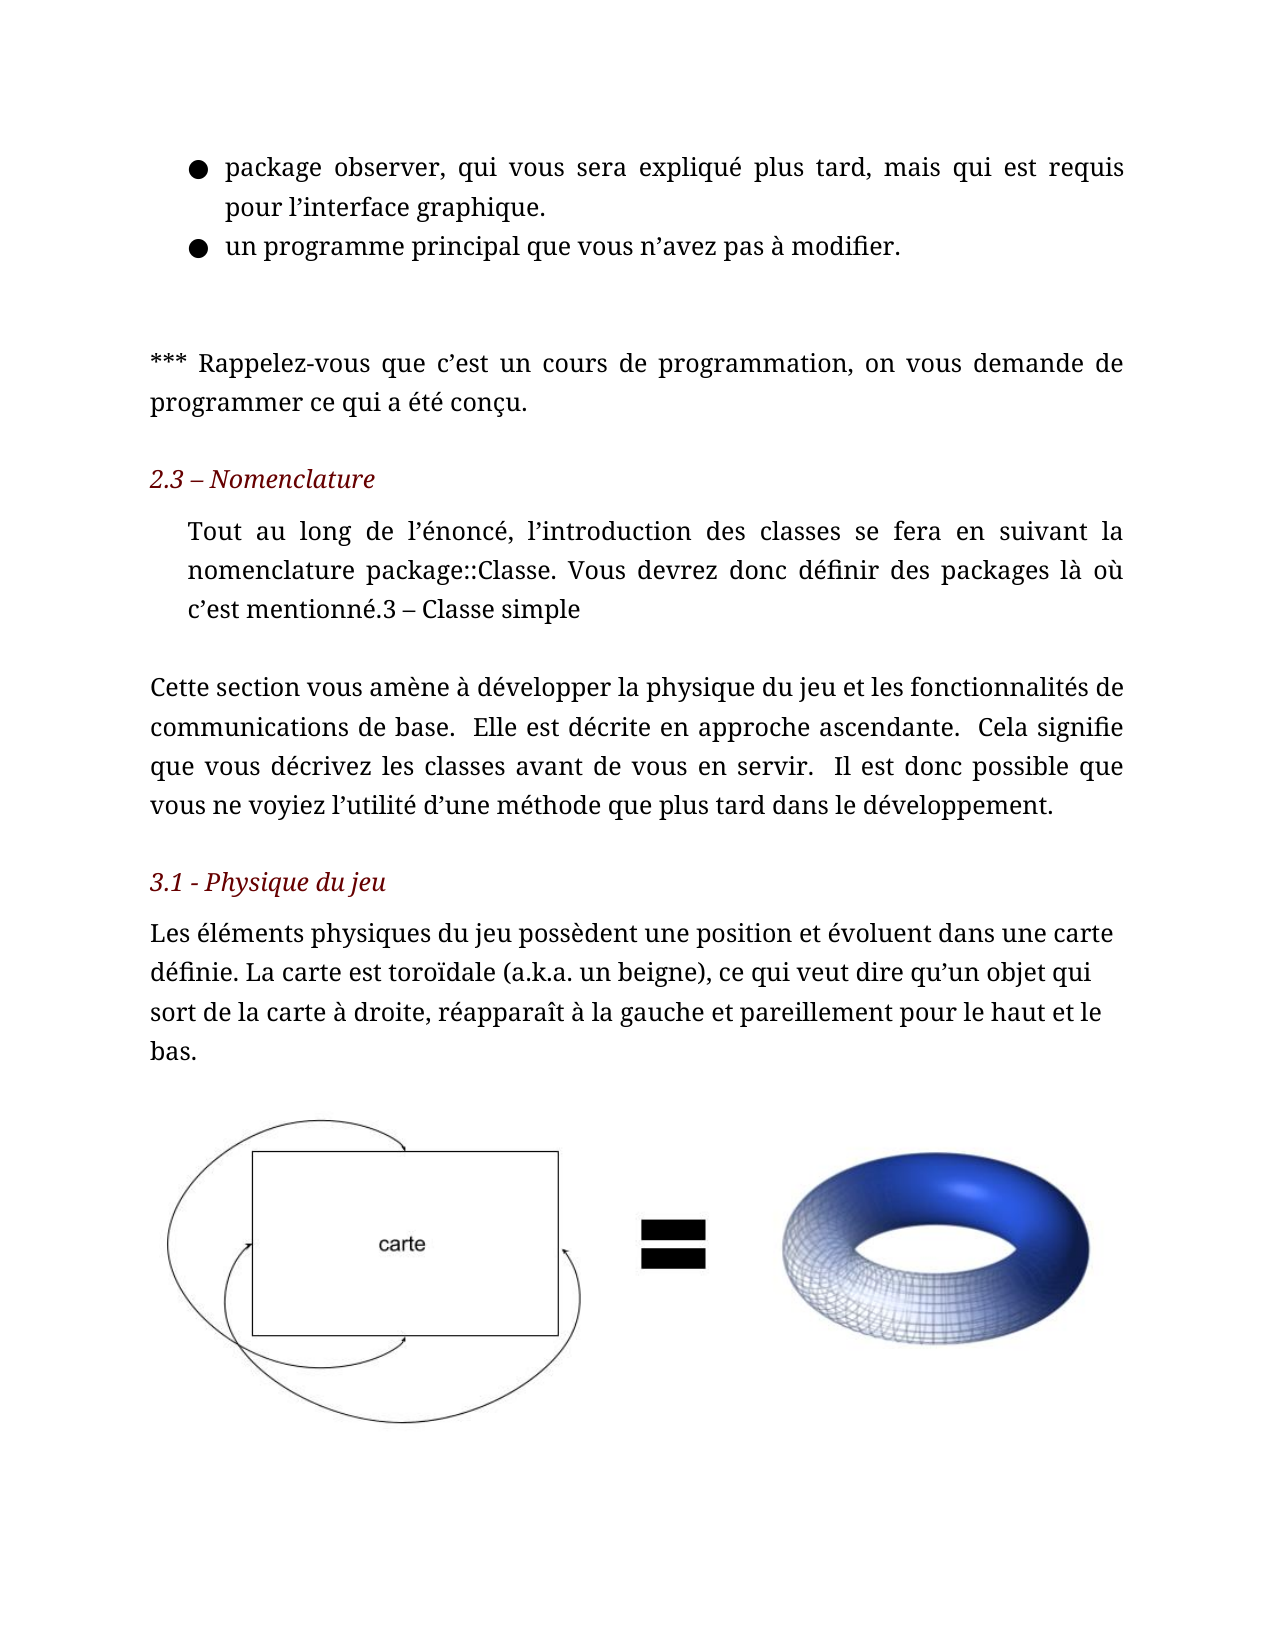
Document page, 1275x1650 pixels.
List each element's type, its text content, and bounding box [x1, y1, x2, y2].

picture [150, 1111, 1125, 1445]
text Cette section vous amène à développer la physique du jeu et les fonctionnalités de communications de base. [150, 670, 1125, 822]
text Tout au long de l’énoncé, l’introduction des classes se fera en suivant la nomenclature package::Classe. Vous devrez donc définir des packages là où . [187, 513, 1125, 626]
subtitle 3.1 - Physique du jeu [150, 864, 1125, 898]
subtitle 2.3 Nomenclature [150, 462, 1125, 496]
text Les éléments physiques du jeu possèdent une position et évoluent dans une carte définie. La carte est toroïdale (a.k.a. un beigne), ce qui veut dire qu’un objet qui sort de la carte à droite, réapparaît à la gauche et pareillement pour le haut et le bas. [150, 916, 1125, 1067]
